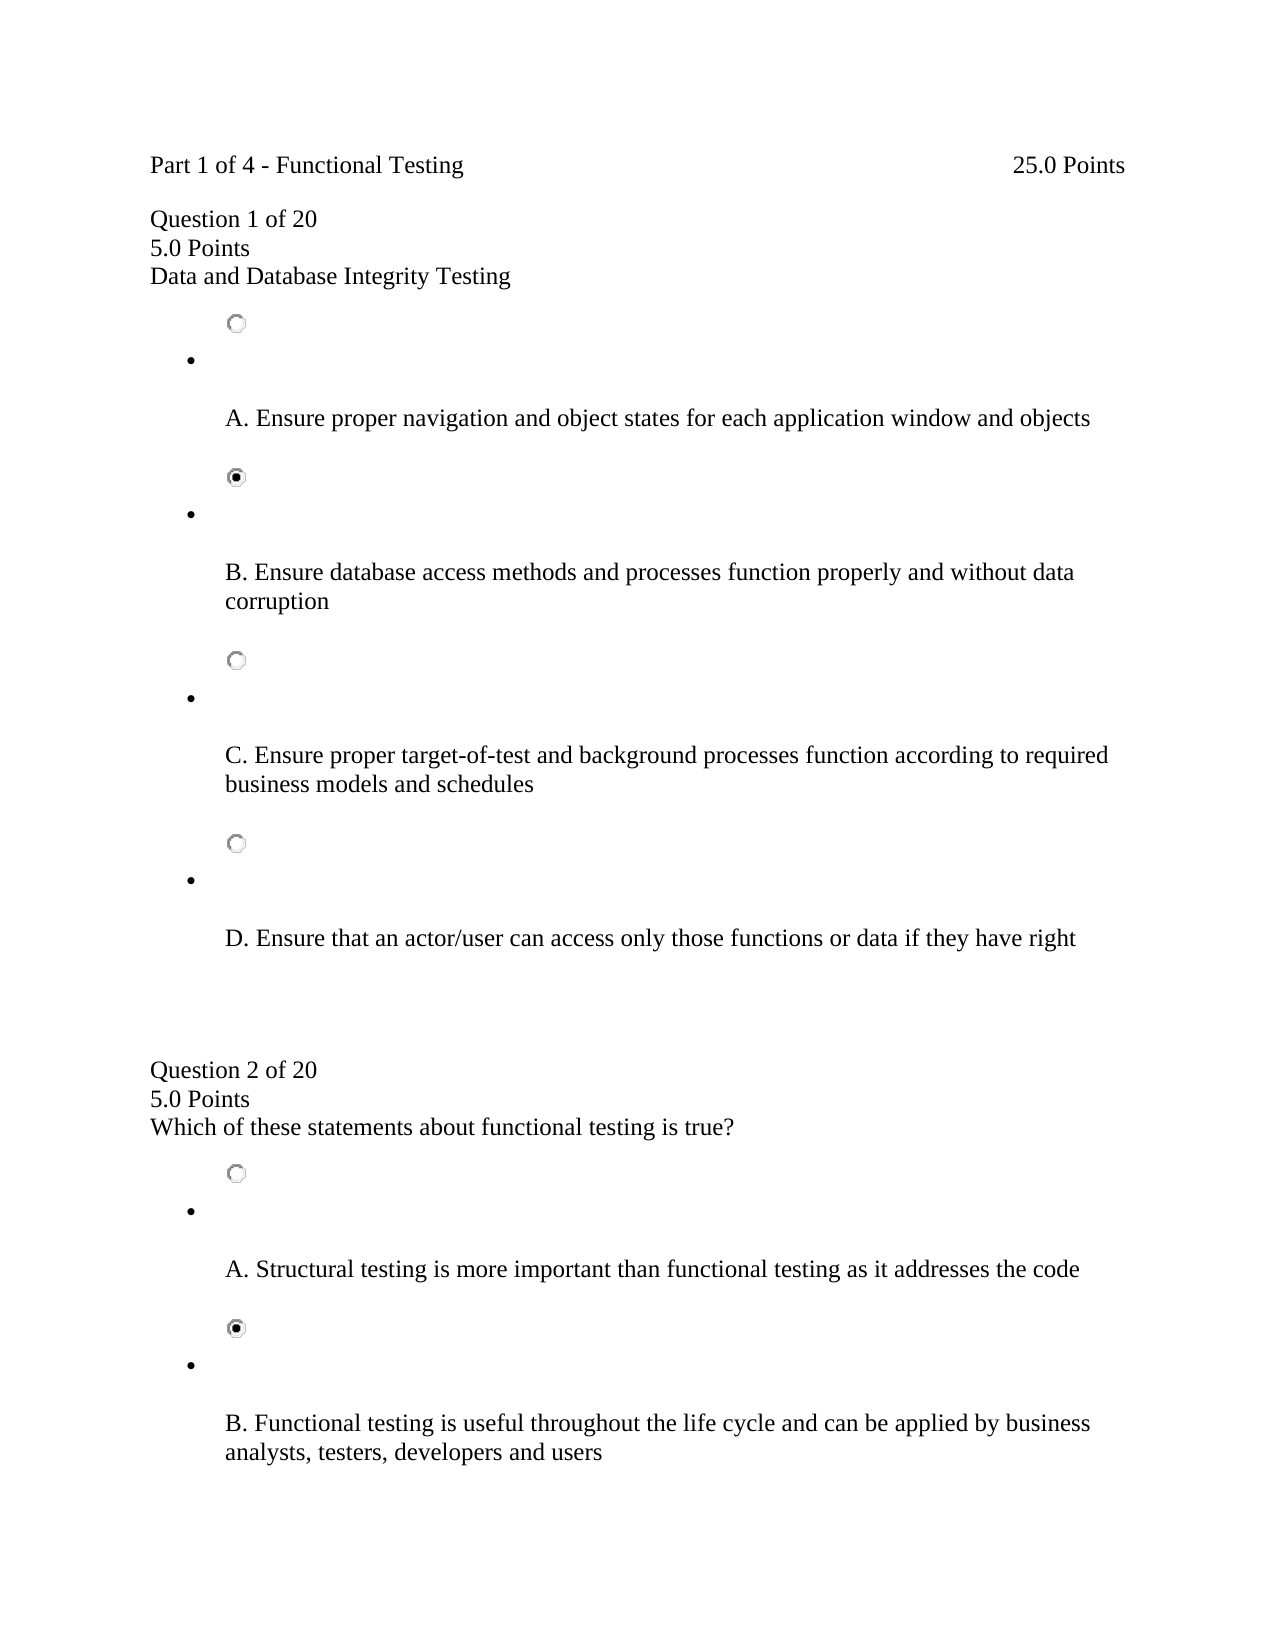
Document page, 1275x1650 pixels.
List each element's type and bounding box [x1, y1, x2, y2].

table_header [150, 150, 1125, 1495]
